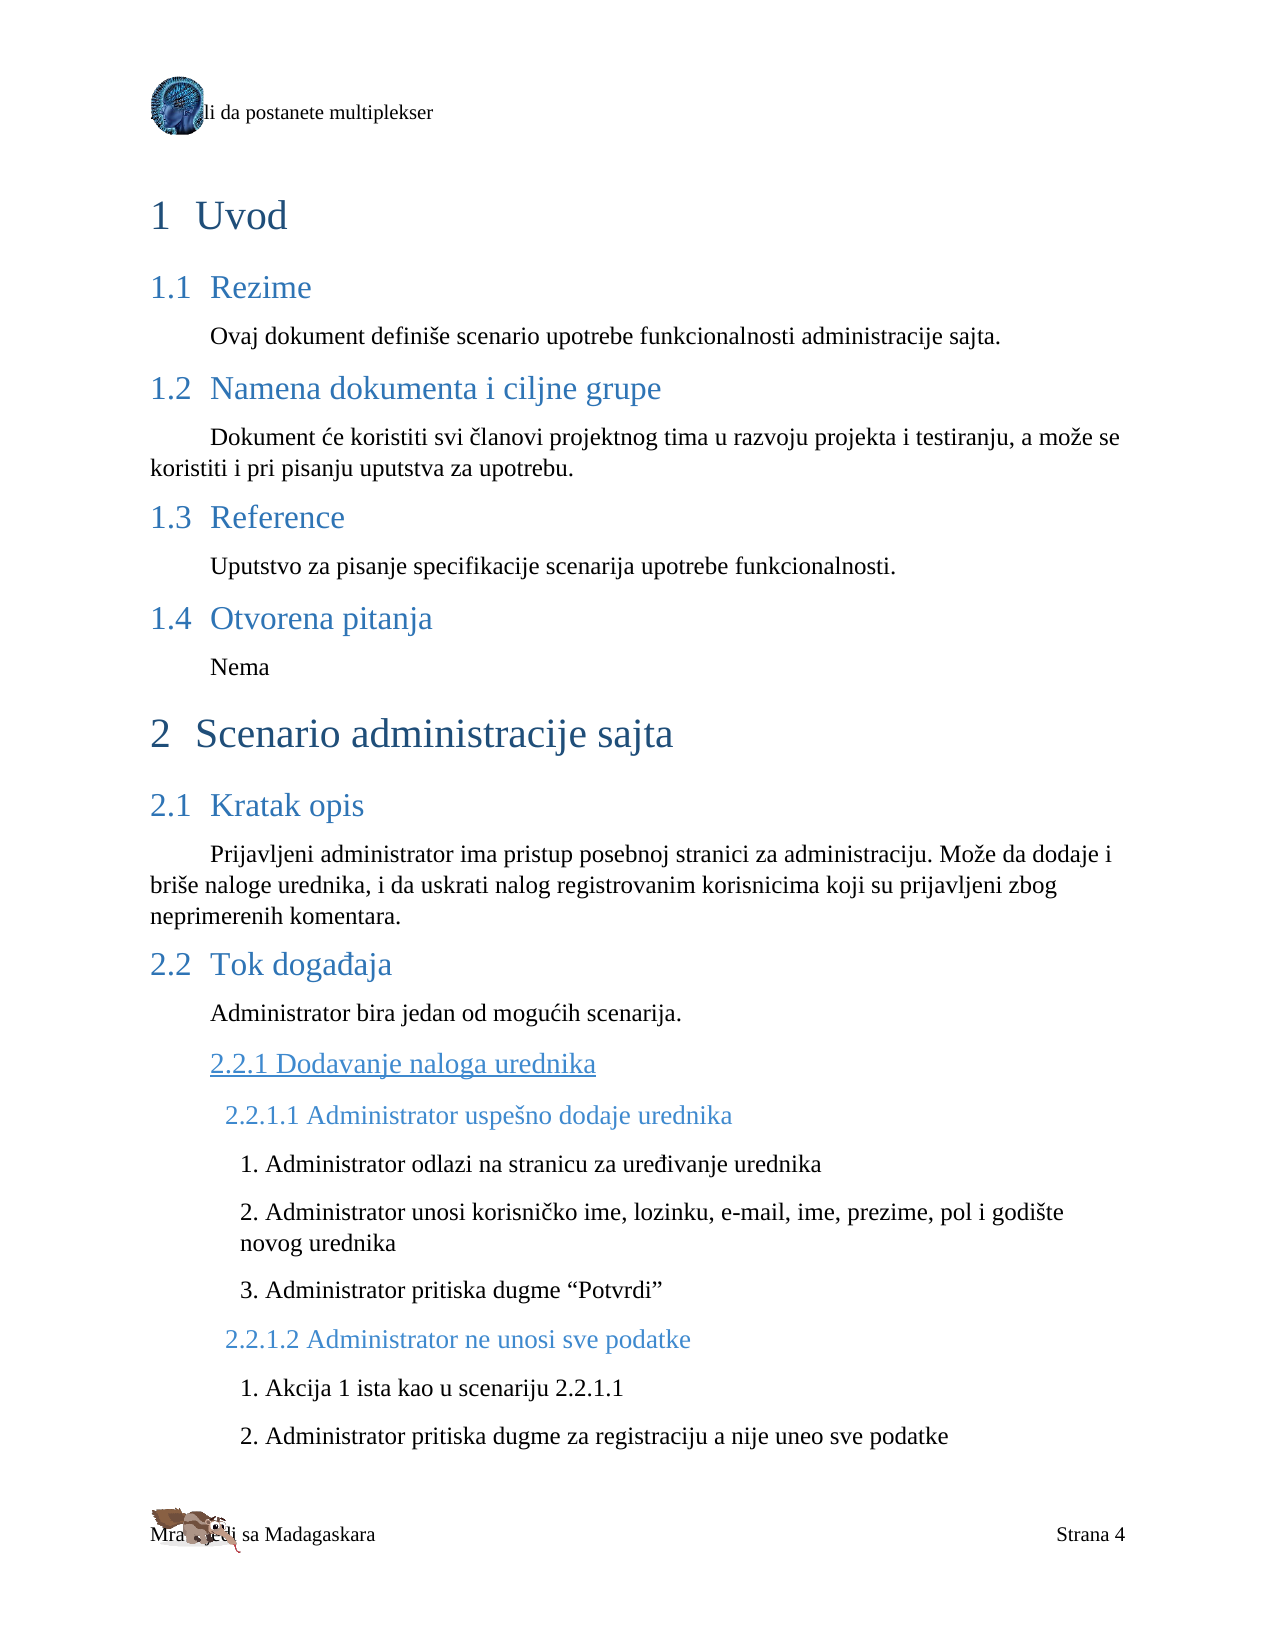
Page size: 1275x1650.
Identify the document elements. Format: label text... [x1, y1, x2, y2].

text Administrator bira jedan od mogućih scenarija. [150, 998, 1125, 1027]
list Namena dokumenta i ciljne grupe [150, 368, 1125, 407]
text Dokument će koristiti svi članovi projektnog tima u razvoju projekta i testiranju, a može se koristiti i pri pisanju uputstva za upotrebu. [150, 422, 1125, 482]
text 3. Administrator pritiska dugme “Potvrdi” [240, 1276, 1125, 1304]
list Uvod [150, 190, 1125, 238]
text 2.2.1.2 Administrator ne unosi sve podatke [150, 1323, 1125, 1354]
list Otvorena pitanja [150, 598, 1125, 637]
text 2.2.1 Dodavanje naloga urednika [150, 1046, 1125, 1080]
text Nema [150, 652, 1125, 681]
text 1. Akcija 1 ista kao u scenariju 2.2.1.1 [240, 1373, 1125, 1402]
list Kratak opis [150, 785, 1125, 823]
text Ovaj dokument definiše scenario upotrebe funkcionalnosti administracije sajta. [150, 321, 1125, 349]
text Prijavljeni administrator ima pristup posebnoj stranici za administraciju. Može da dodaje i briše naloge urednika, i da uskrati nalog registrovanim korisnicima koji su prijavljeni zbog neprimerenih komentara. [150, 839, 1125, 930]
list Rezime [150, 267, 1125, 305]
text 2. Administrator pritiska dugme za registraciju a nije uneo sve podatke [240, 1421, 1125, 1450]
picture [150, 1501, 241, 1555]
list Reference [150, 497, 1125, 535]
list Tok događaja [150, 944, 1125, 983]
text 1. Administrator odlazi na stranicu za uređivanje urednika [240, 1149, 1125, 1178]
list Scenario administracije sajta [150, 708, 1125, 756]
text Uputstvo za pisanje specifikacije scenarija upotrebe funkcionalnosti. [150, 551, 1125, 579]
text 2.2.1.1 Administrator uspešno dodaje urednika [150, 1099, 1125, 1130]
text 2. Administrator unosi korisničko ime, lozinku, e-mail, ime, prezime, pol i godište novog urednika [240, 1197, 1125, 1257]
picture [150, 76, 204, 133]
